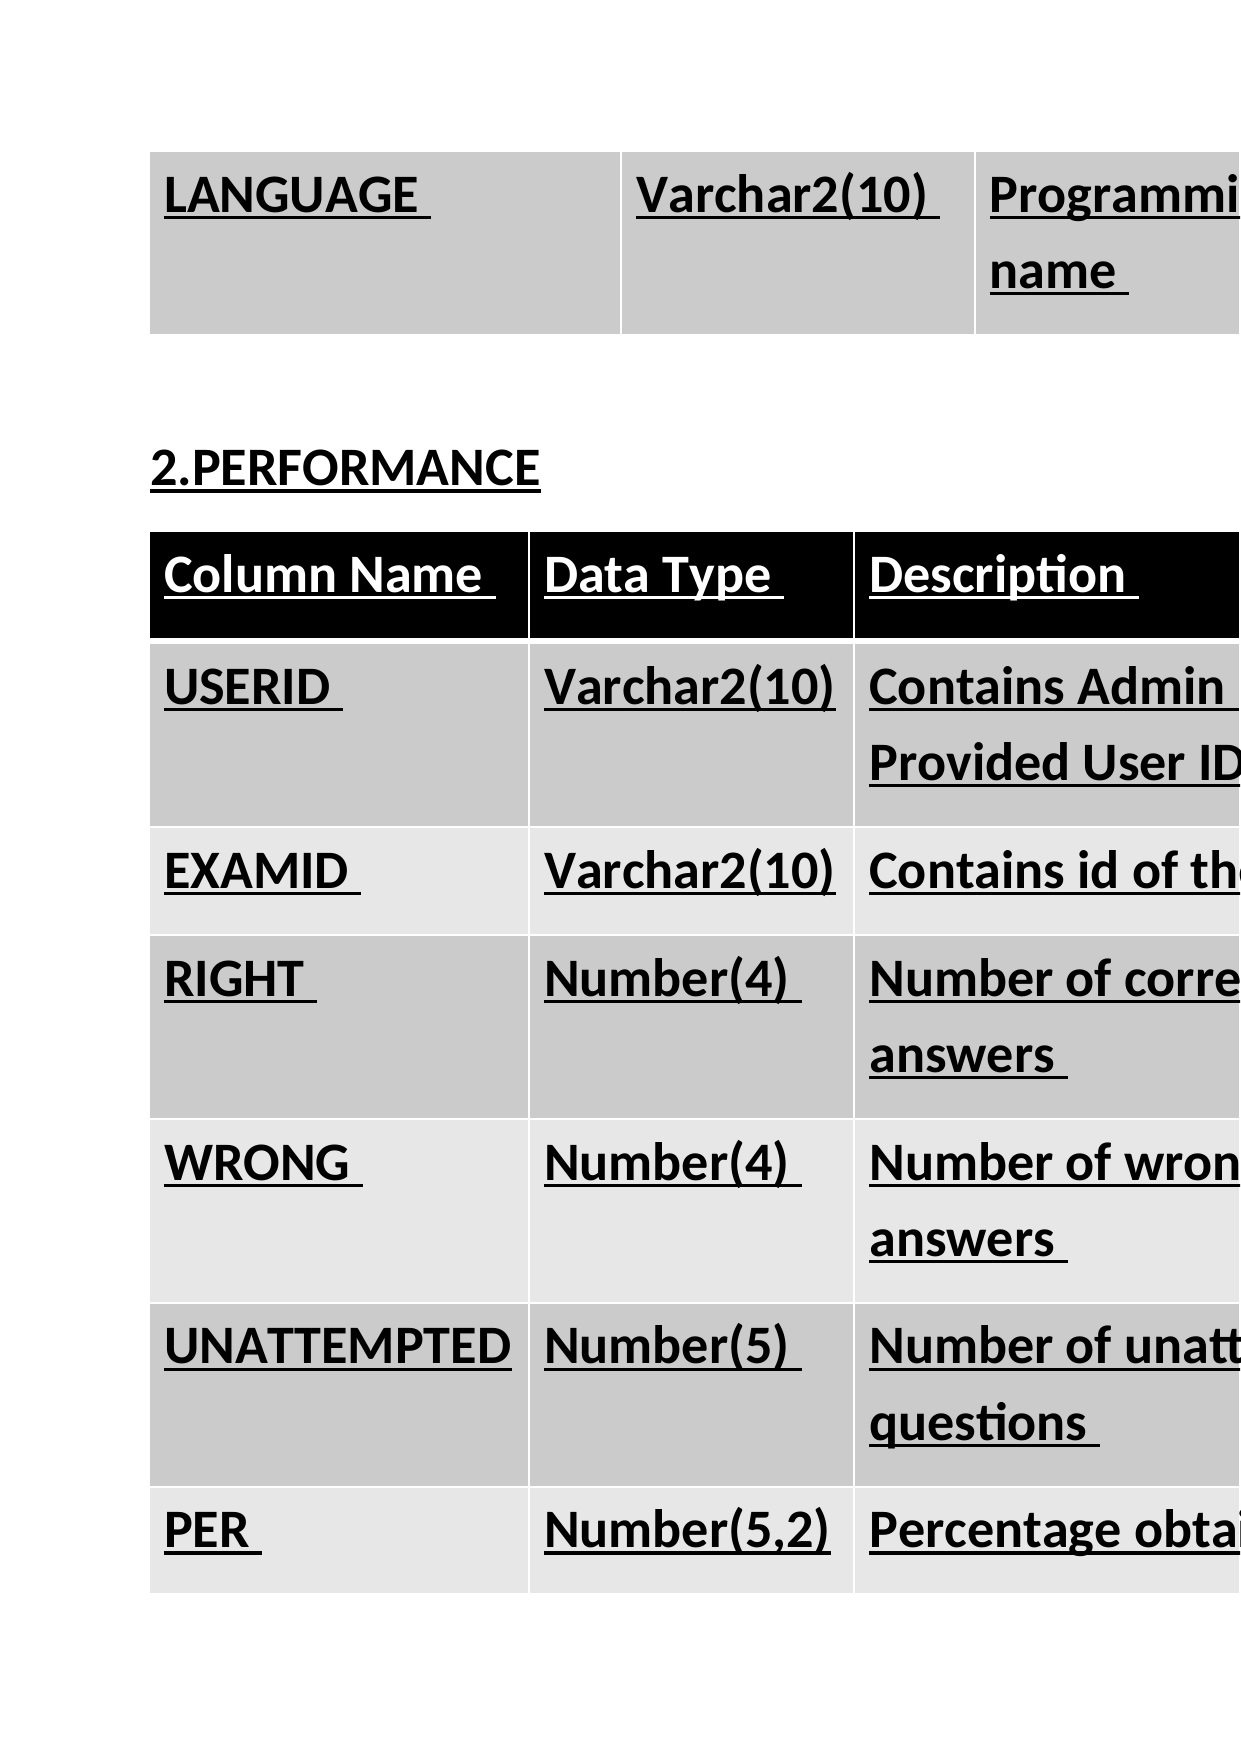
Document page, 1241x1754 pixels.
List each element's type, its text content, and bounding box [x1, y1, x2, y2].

table_cell Number of wrong answers [855, 1120, 1239, 1302]
table_cell Varchar2(10) [622, 152, 974, 334]
table_cell Number of unattempted questions [855, 1304, 1239, 1486]
table_cell UNATTEMPTED [150, 1304, 528, 1486]
table_cell USERID [150, 644, 528, 826]
table_cell EXAMID [150, 828, 528, 934]
table_cell Number(5,2) [530, 1488, 853, 1593]
table_cell Varchar2(10) [530, 828, 853, 934]
table_cell RIGHT [150, 936, 528, 1118]
table_cell Number(5) [530, 1304, 853, 1486]
table_cell Number(4) [530, 936, 853, 1118]
table_cell Contains Admin Provided User ID [855, 644, 1239, 826]
table_cell PER [150, 1488, 528, 1593]
table_cell Contains id of the paper [855, 828, 1239, 934]
text 2.PERFORMANCE [150, 433, 1090, 499]
table_cell LANGUAGE [150, 152, 620, 334]
table_cell Percentage obtained [855, 1488, 1239, 1593]
table_cell Varchar2(10) [530, 644, 853, 826]
table_header Data Type [530, 532, 853, 638]
table_cell Number(4) [530, 1120, 853, 1302]
table_header Description [855, 532, 1239, 638]
table_cell Number of correct answers [855, 936, 1239, 1118]
table_header Column Name [150, 532, 528, 638]
table_cell Programming language name [976, 152, 1239, 334]
table_cell WRONG [150, 1120, 528, 1302]
